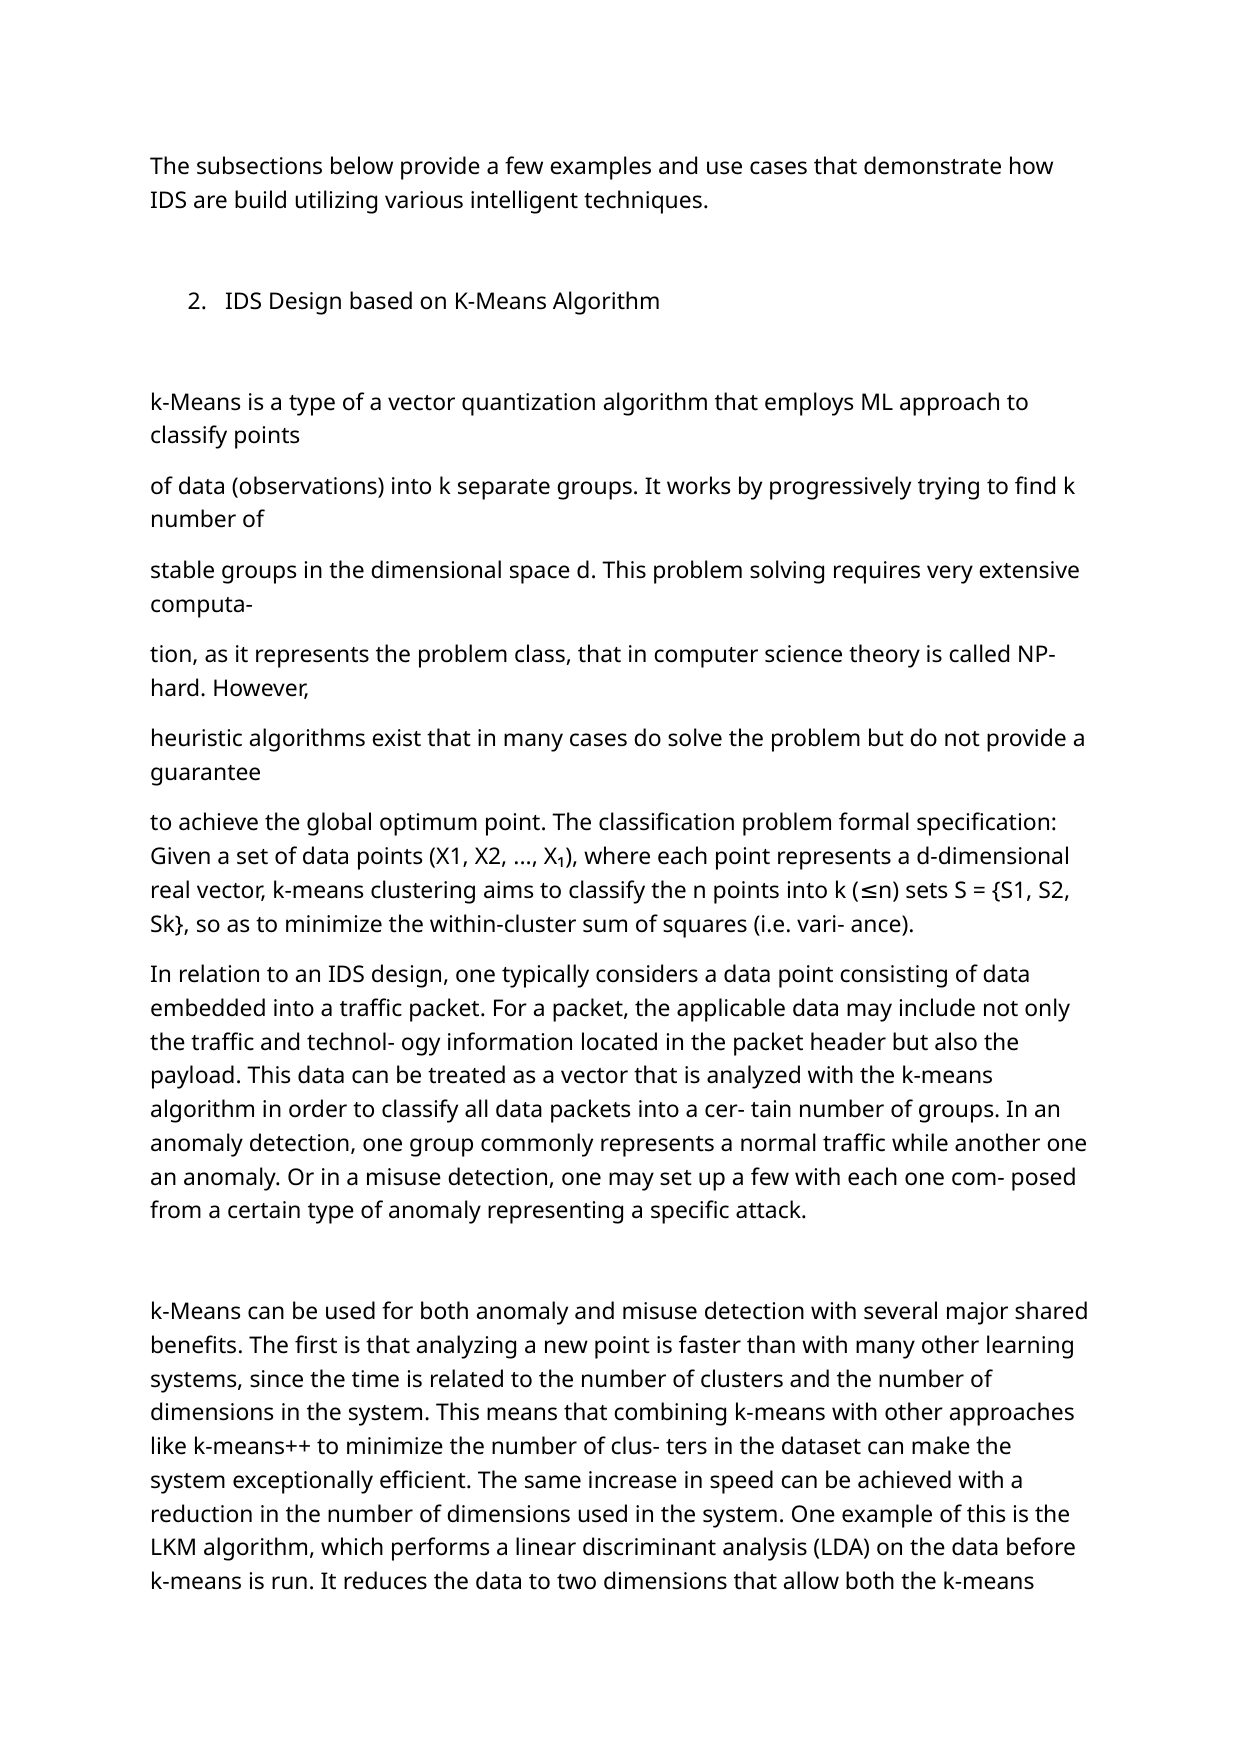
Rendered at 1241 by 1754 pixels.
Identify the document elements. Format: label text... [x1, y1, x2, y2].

text In relation to an IDS design, one typically considers a data point consisting of data embedded into a traffic packet. For a packet, the applicable data may include not only the traffic and technol- ogy information located in the packet header but also the payload. This data can be treated as a vector that is analyzed with the k-means algorithm in order to classify all data packets into a cer- tain number of groups. In an anomaly detection, one group commonly represents a normal traffic while another one an anomaly. Or in a misuse detection, one may set up a few with each one com- posed from a certain type of anomaly representing a specific attack. [150, 958, 1090, 1225]
list IDS Design based on K-Means Algorithm [187, 284, 1090, 316]
text k-Means is a type of a vector quantization algorithm that employs ML approach to classify points [150, 385, 1090, 450]
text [150, 1295, 1090, 1596]
text to achieve the global optimum point. The classification problem formal specification: Given a set of data points (X1, X2, ..., X₁), where each point represents a d-dimensional real vector, k-means clustering aims to classify the n points into k (≤n) sets S = {S1, S2, Sk}, so as to minimize the within-cluster sum of squares (i.e. vari- ance). [150, 806, 1090, 939]
text of data (observations) into k separate groups. It works by progressively trying to find k number of [150, 469, 1090, 534]
text The subsections below provide a few examples and use cases that demonstrate how IDS are build utilizing various intelligent techniques. [150, 150, 1090, 215]
text tion, as it represents the problem class, that in computer science theory is called NP-hard. However, [150, 638, 1090, 703]
text stable groups in the dimensional space d. This problem solving requires very extensive computa- [150, 554, 1090, 619]
text heuristic algorithms exist that in many cases do solve the problem but do not provide a guarantee [150, 722, 1090, 787]
